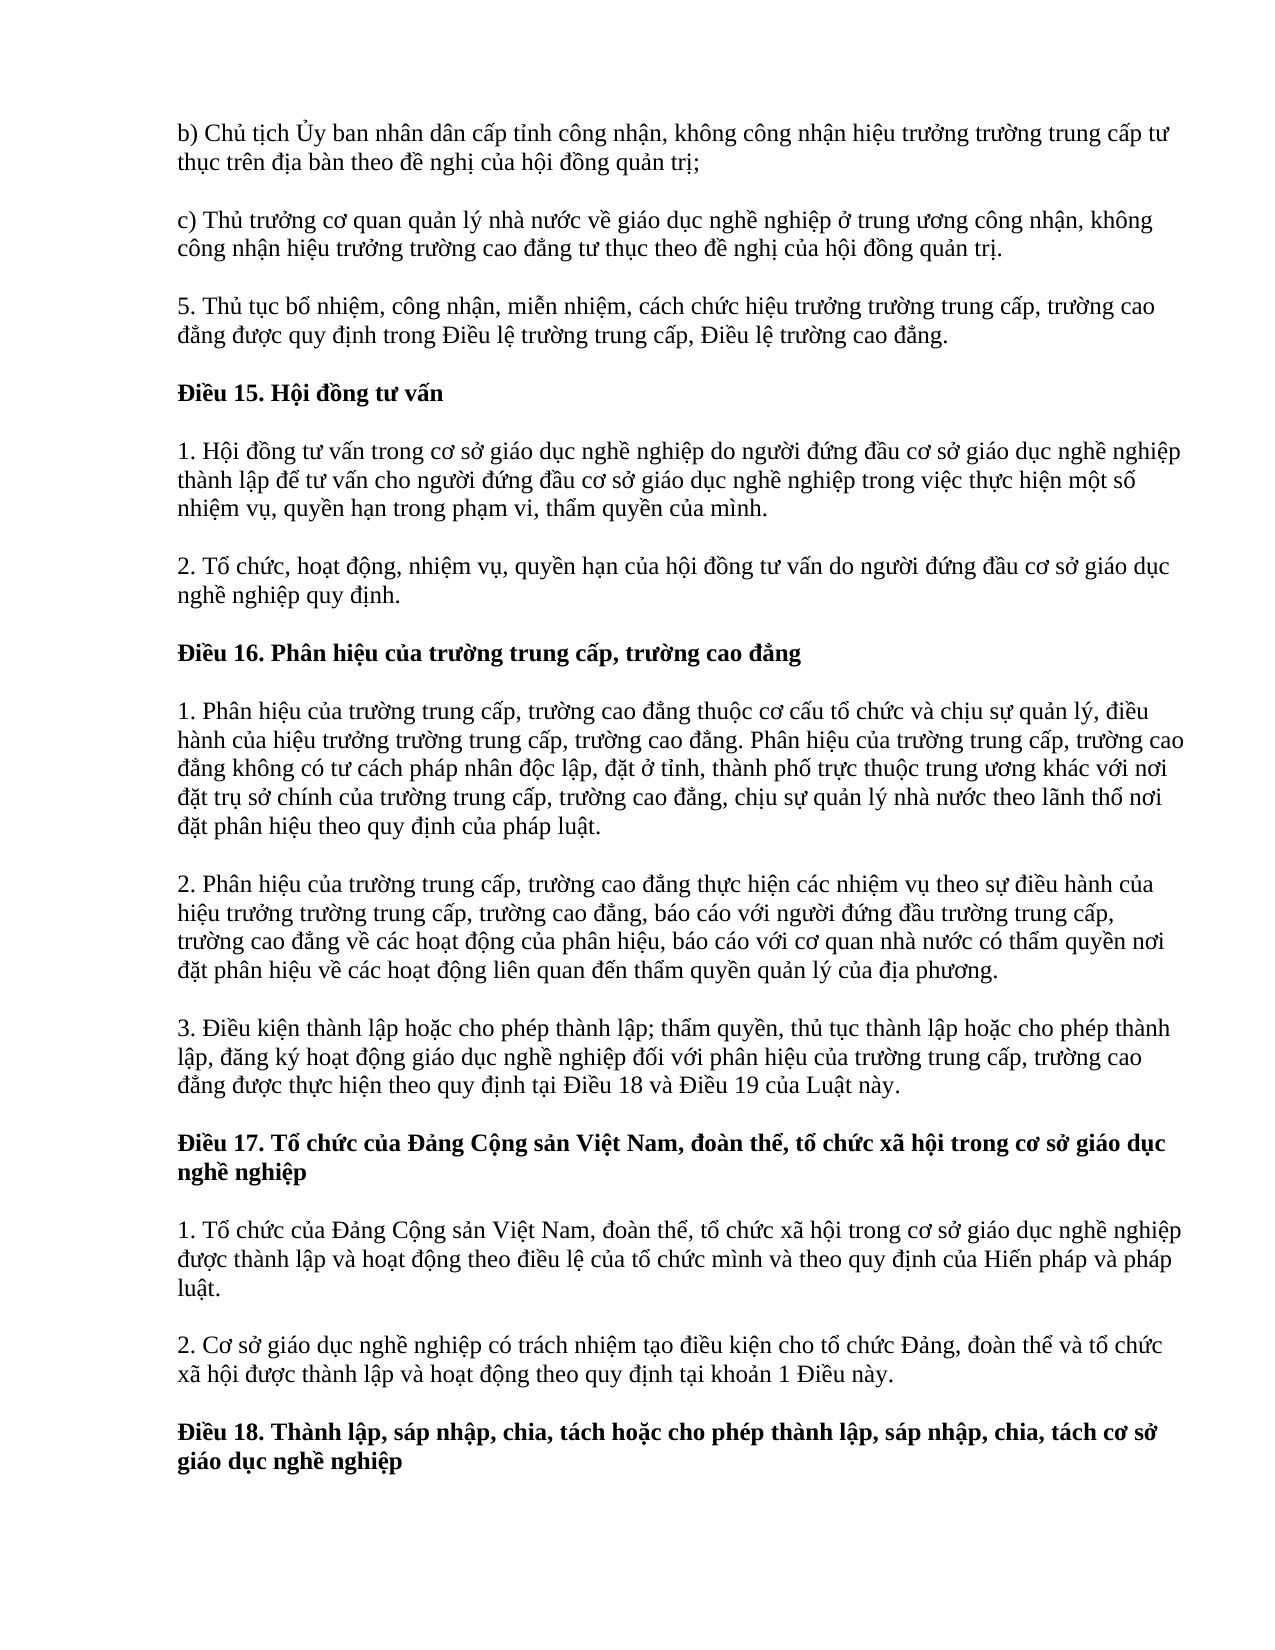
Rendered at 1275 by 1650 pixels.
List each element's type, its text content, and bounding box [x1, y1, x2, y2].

text 3. Điều kiện thành lập hoặc cho phép thành lập; thẩm quyền, thủ tục thành lập hoặc cho phép thành lập, đăng ký hoạt động giáo dục nghề nghiệp đối với phân hiệu của trường trung cấp, trường cao đẳng được thực hiện theo quy định tại Điều 18 và Điều 19 của Luật này. [177, 1013, 1186, 1099]
text 1. Tổ chức của Đảng Cộng sản Việt Nam, đoàn thể, tổ chức xã hội trong cơ sở giáo dục nghề nghiệp được thành lập và hoạt động theo điều lệ của tổ chức mình và theo quy định của Hiến pháp và pháp luật. [177, 1215, 1186, 1301]
text Điều 17. Tổ chức của Đảng Cộng sản Việt Nam, đoàn thể, tổ chức xã hội trong cơ sở giáo dục nghề nghiệp [177, 1128, 1186, 1186]
text 2. Phân hiệu của trường trung cấp, trường cao đẳng thực hiện các nhiệm vụ theo sự điều hành của hiệu trưởng trường trung cấp, trường cao đẳng, báo cáo với người đứng đầu trường trung cấp, trường cao đẳng về các hoạt động của phân hiệu, báo cáo với cơ quan nhà nước có thẩm quyền nơi đặt phân hiệu về các hoạt động liên quan đến thẩm quyền quản lý của địa phương. [177, 869, 1186, 984]
text 1. Phân hiệu của trường trung cấp, trường cao đẳng thuộc cơ cấu tổ chức và chịu sự quản lý, điều hành của hiệu trưởng trường trung cấp, trường cao đẳng. Phân hiệu của trường trung cấp, trường cao đẳng không có tư cách pháp nhân độc lập, đặt ở tỉnh, thành phố trực thuộc trung ương khác với nơi đặt trụ sở chính của trường trung cấp, trường cao đẳng, chịu sự quản lý nhà nước theo lãnh thổ nơi đặt phân hiệu theo quy định của pháp luật. [177, 696, 1186, 840]
text 2. Tổ chức, hoạt động, nhiệm vụ, quyền hạn của hội đồng tư vấn do người đứng đầu cơ sở giáo dục nghề nghiệp quy định. [177, 551, 1186, 609]
text 2. Cơ sở giáo dục nghề nghiệp có trách nhiệm tạo điều kiện cho tổ chức Đảng, đoàn thể và tổ chức xã hội được thành lập và hoạt động theo quy định tại khoản 1 Điều này. [177, 1331, 1186, 1388]
text c) Thủ trưởng cơ quan quản lý nhà nước về giáo dục nghề nghiệp ở trung ương công nhận, không công nhận hiệu trưởng trường cao đẳng tư thục theo đề nghị của hội đồng quản trị. [177, 205, 1186, 262]
text Điều 16. Phân hiệu của trường trung cấp, trường cao đẳng [177, 638, 1186, 667]
text Điều 18. Thành lập, sáp nhập, chia, tách hoặc cho phép thành lập, sáp nhập, chia, tách cơ sở giáo dục nghề nghiệp [177, 1417, 1186, 1475]
text 1. Hội đồng tư vấn trong cơ sở giáo dục nghề nghiệp do người đứng đầu cơ sở giáo dục nghề nghiệp thành lập để tư vấn cho người đứng đầu cơ sở giáo dục nghề nghiệp trong việc thực hiện một số nhiệm vụ, quyền hạn trong phạm vi, thẩm quyền của mình. [177, 436, 1186, 522]
text 5. Thủ tục bổ nhiệm, công nhận, miễn nhiệm, cách chức hiệu trưởng trường trung cấp, trường cao đẳng được quy định trong Điều lệ trường trung cấp, Điều lệ trường cao đẳng. [177, 291, 1186, 349]
text b) Chủ tịch Ủy ban nhân dân cấp tỉnh công nhận, không công nhận hiệu trưởng trường trung cấp tư thục trên địa bàn theo đề nghị của hội đồng quản trị; [177, 118, 1186, 176]
text Điều 15. Hội đồng tư vấn [177, 378, 1186, 407]
